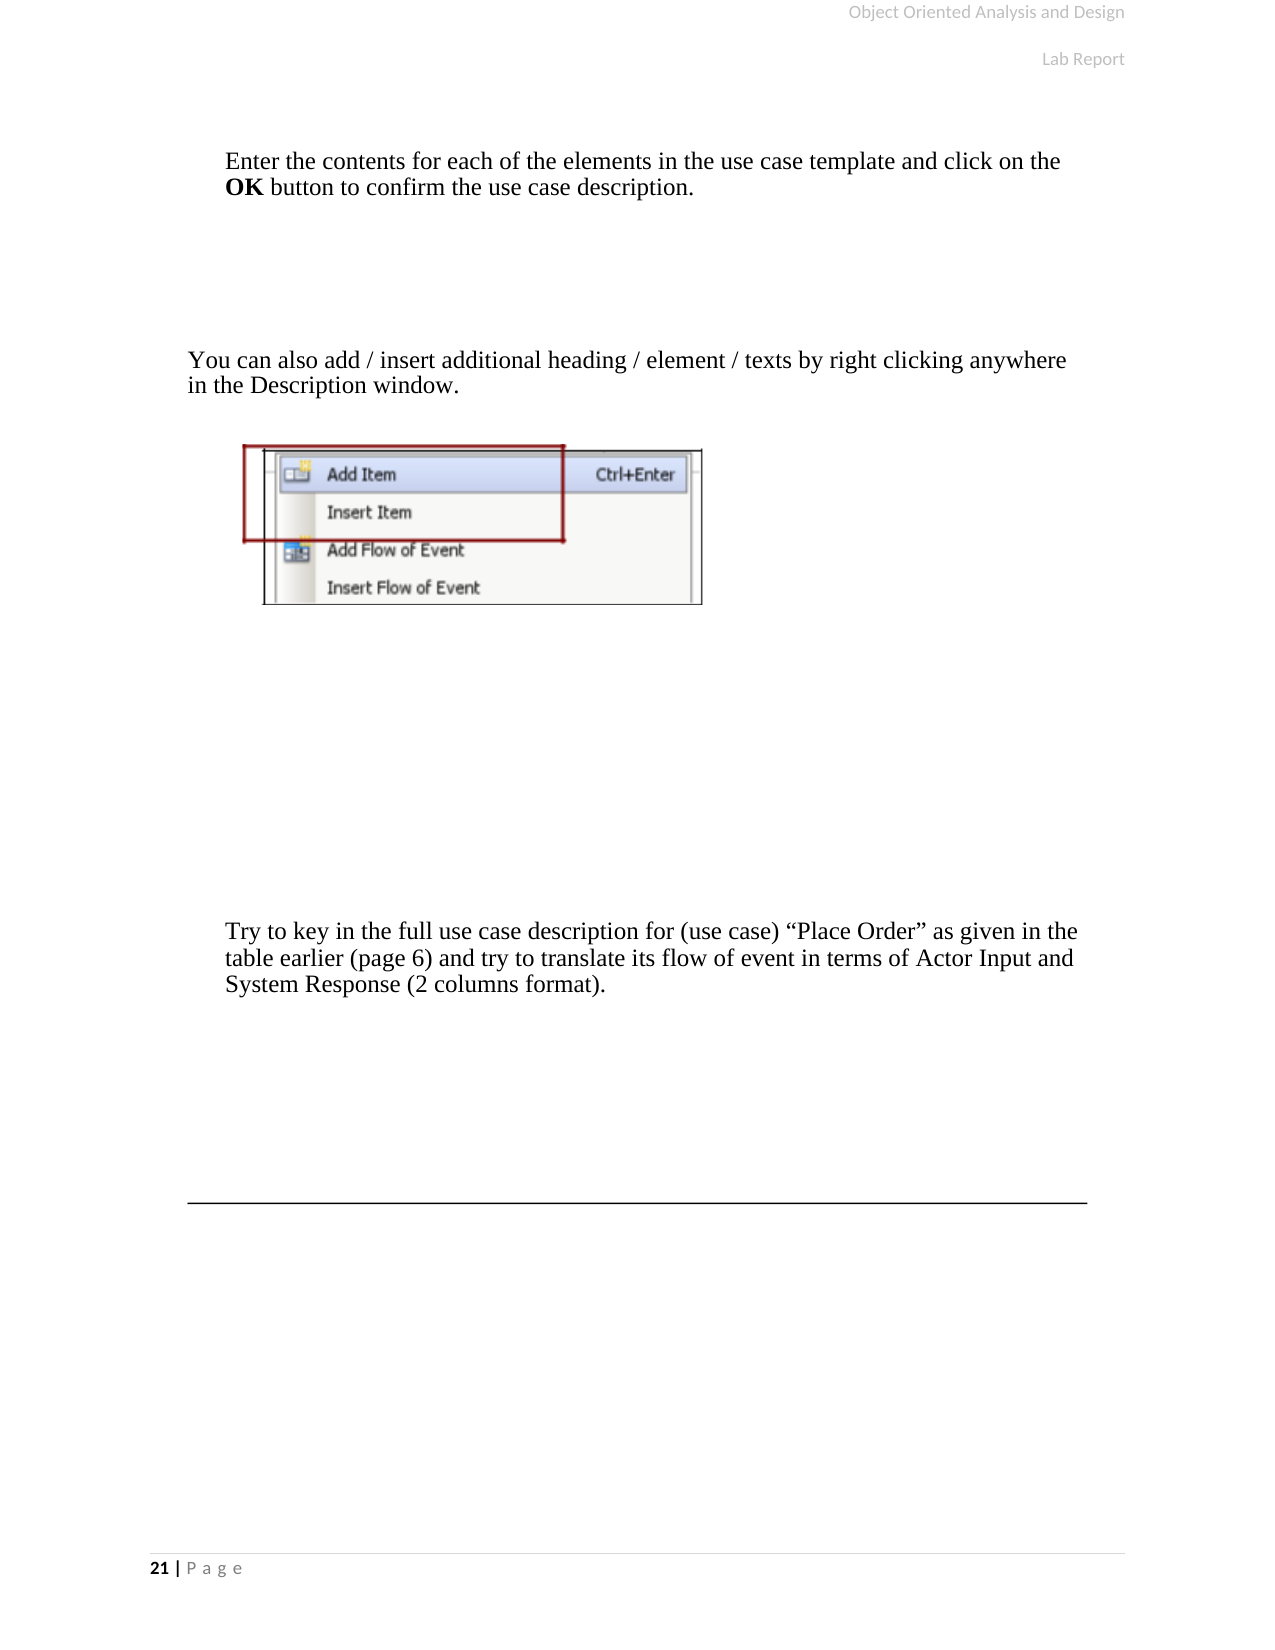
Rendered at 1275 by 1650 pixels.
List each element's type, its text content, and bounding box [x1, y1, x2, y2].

text Enter the contents for each of the elements in the use case template and click on the OK button to confirm the use case description. [225, 149, 1087, 200]
picture [242, 444, 703, 605]
text You can also add / insert additional heading / element / texts by right clicking anywhere in the Description window. [187, 348, 1087, 399]
text Try to key in the full use case description for (use case) “Place Order” as given in the table earlier (page 6) and try to translate its flow of event in terms of Actor Input and System Response (2 columns format). [225, 918, 1087, 998]
